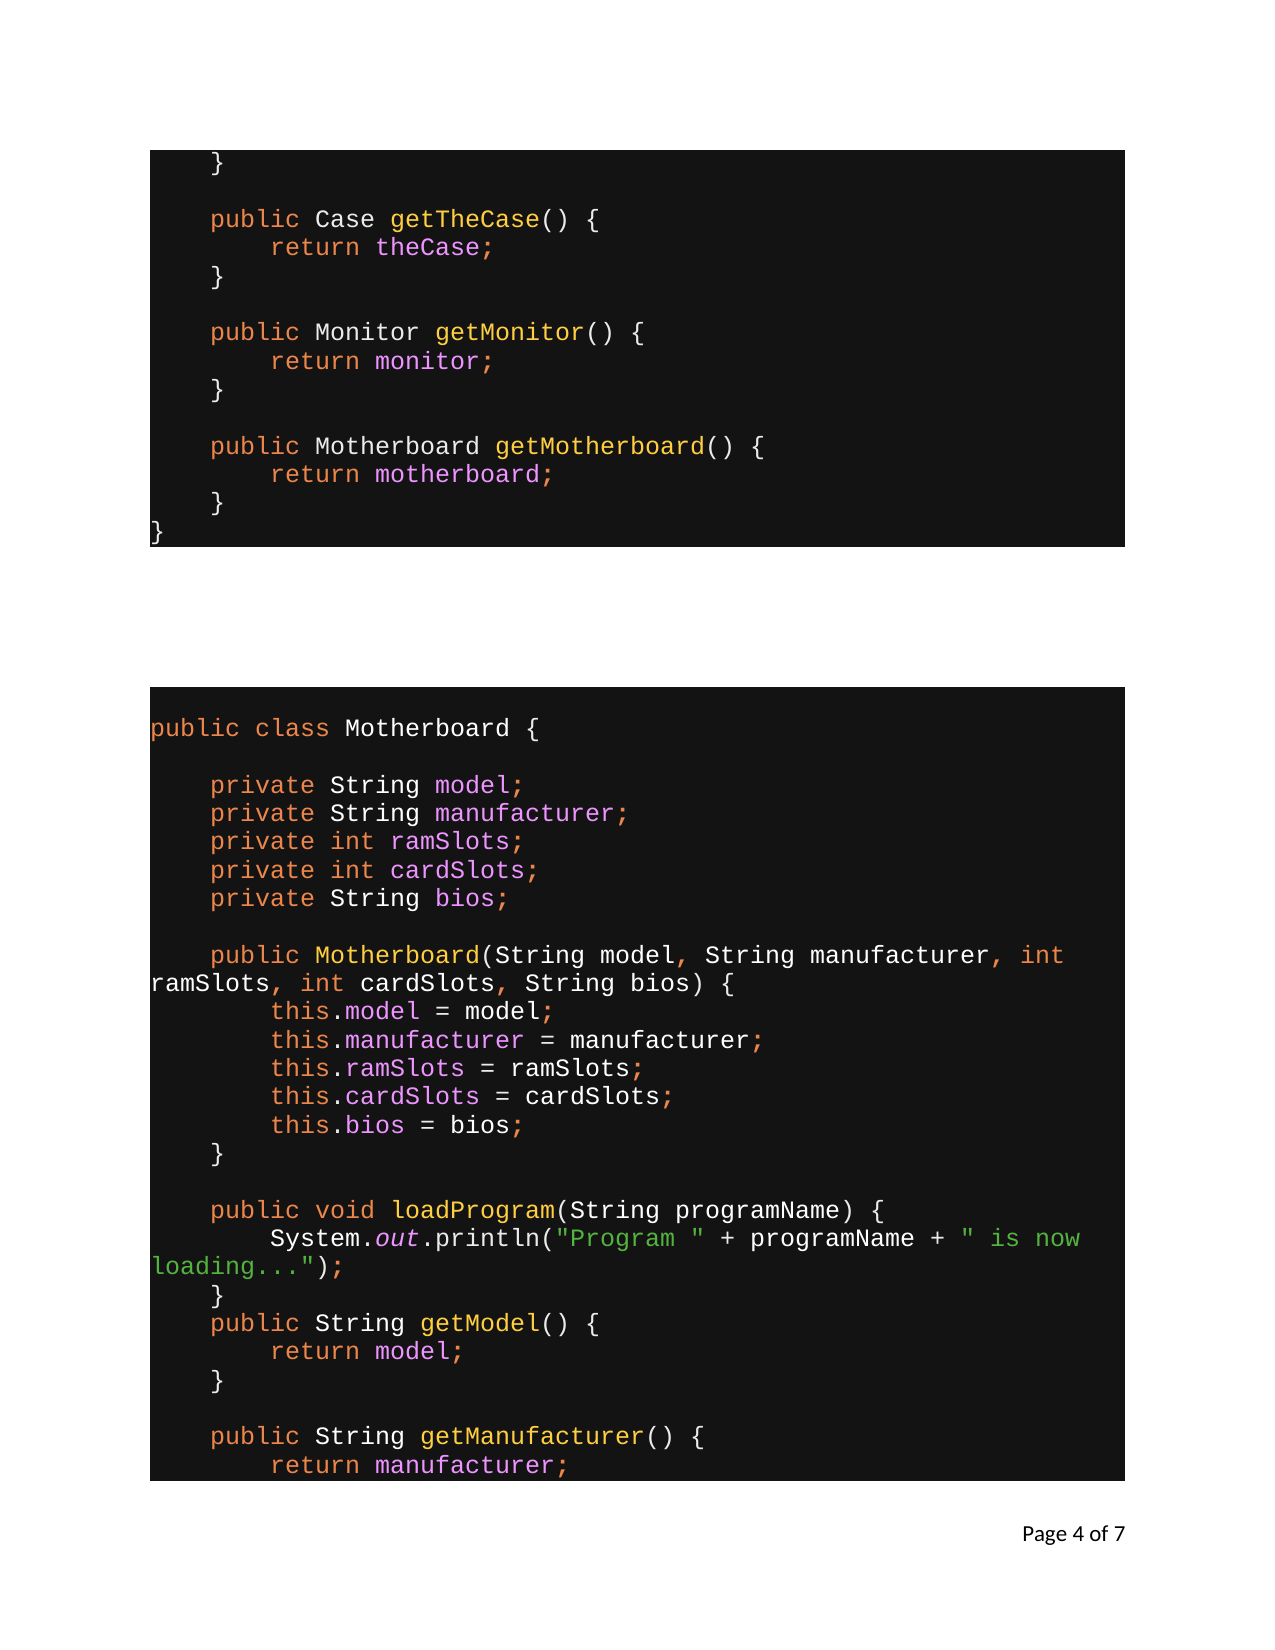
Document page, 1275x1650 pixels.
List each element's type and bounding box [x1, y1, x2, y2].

text [150, 150, 1125, 547]
text [150, 687, 1125, 1481]
